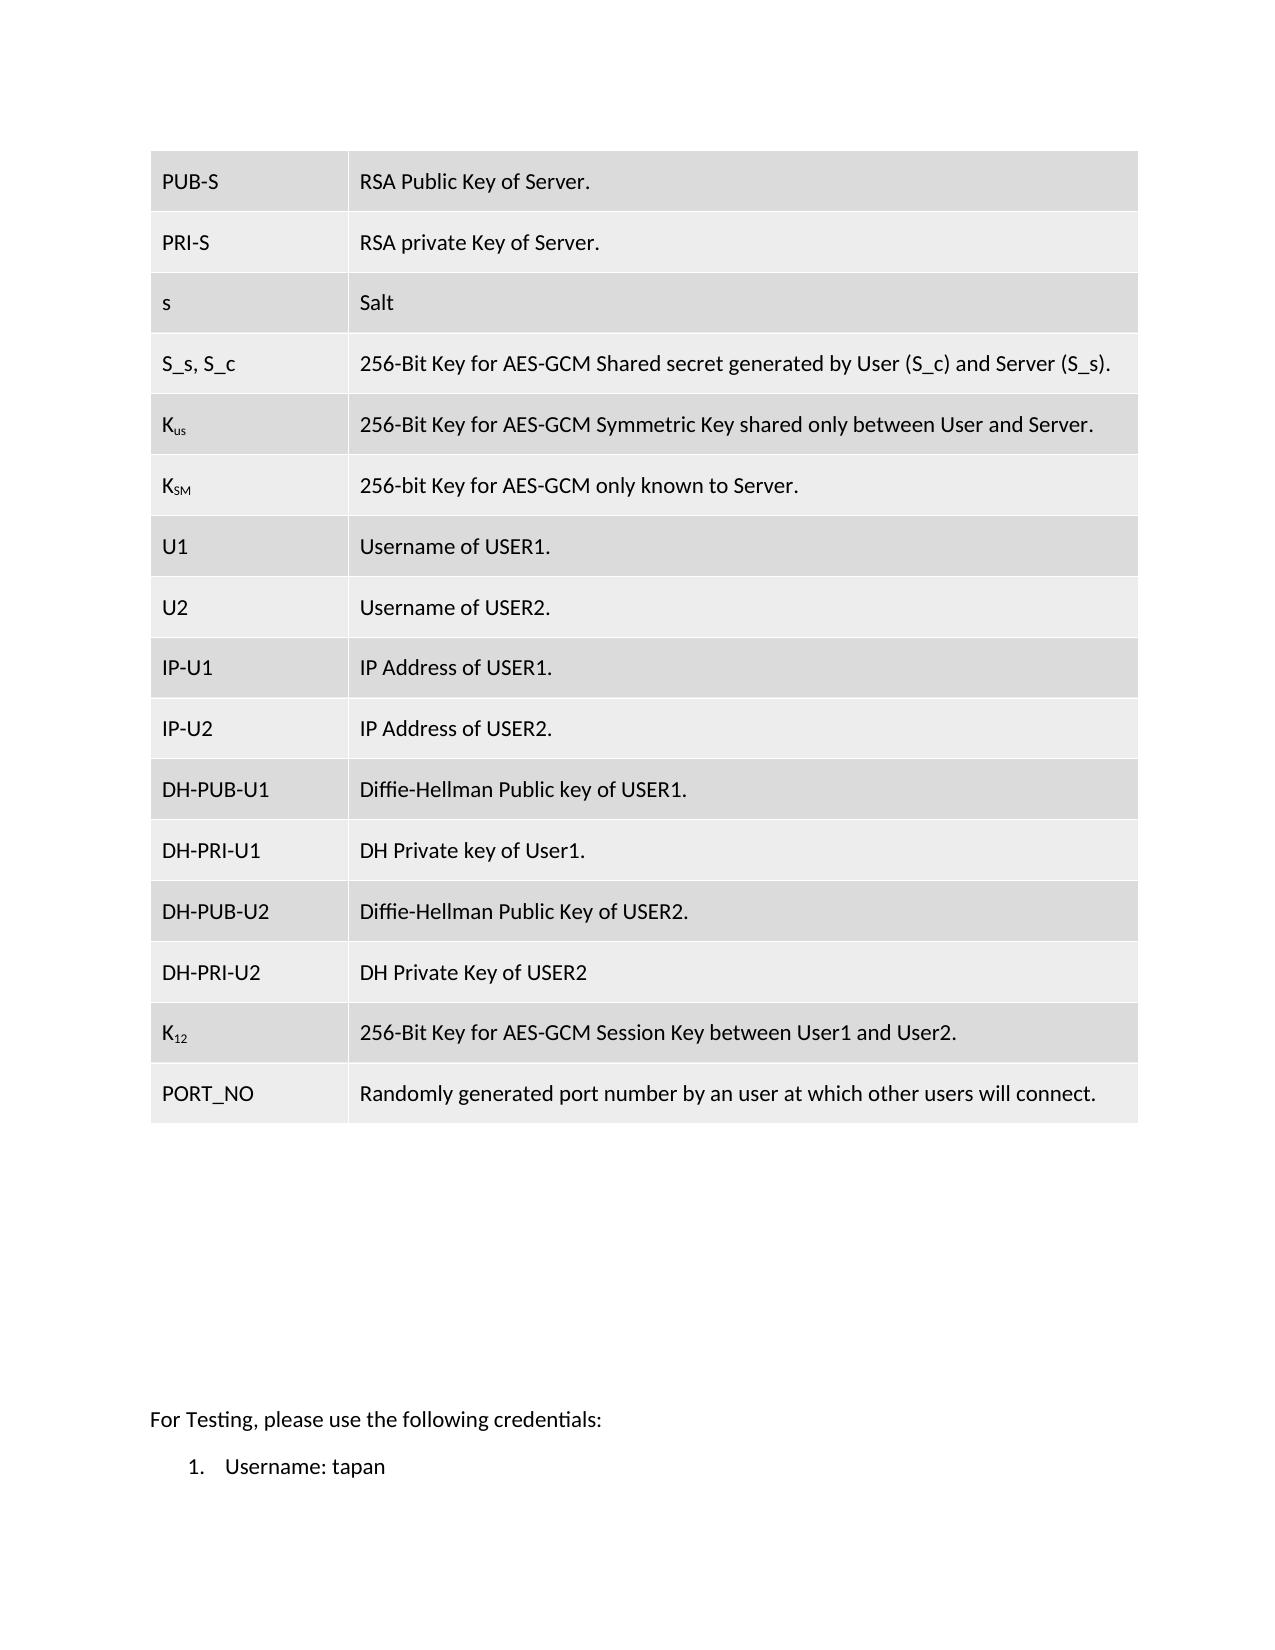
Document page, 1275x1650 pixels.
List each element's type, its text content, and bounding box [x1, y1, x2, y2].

table_cell KSM [151, 455, 348, 515]
table_cell PRI-S [151, 212, 348, 272]
table_cell DH-PRI-U2 [151, 942, 348, 1002]
table_cell Kus [151, 394, 348, 454]
table_cell DH Private key of User1. [349, 820, 1138, 880]
table_cell IP Address of USER2. [349, 699, 1138, 758]
table_cell Username of USER2. [349, 577, 1138, 637]
table_cell IP-U1 [151, 638, 348, 697]
table_cell S_s, S_c [151, 334, 348, 393]
table_cell s [151, 273, 348, 332]
table_cell U1 [151, 516, 348, 576]
table_cell 256-Bit Key for AES-GCM Shared secret generated by User (S_c) and Server (S_s). [349, 334, 1138, 393]
table_cell RSA private Key of Server. [349, 212, 1138, 272]
table_cell Randomly generated port number by an user at which other users will connect. [349, 1064, 1138, 1123]
table_cell DH-PUB-U2 [151, 881, 348, 941]
table_cell PORT_NO [151, 1064, 348, 1123]
table_cell 256-Bit Key for AES-GCM Session Key between User1 and User2. [349, 1003, 1138, 1062]
table_cell DH Private Key of USER2 [349, 942, 1138, 1002]
table_cell PUB-S [151, 151, 348, 211]
table_cell 256-bit Key for AES-GCM only known to Server. [349, 455, 1138, 515]
table_cell IP-U2 [151, 699, 348, 758]
table_cell K12 [151, 1003, 348, 1062]
table_cell IP Address of USER1. [349, 638, 1138, 697]
table_cell Username of USER1. [349, 516, 1138, 576]
text For Testing, please use the following credentials: [150, 1406, 1134, 1434]
list Username: tapan [187, 1452, 1134, 1481]
table_cell 256-Bit Key for AES-GCM Symmetric Key shared only between User and Server. [349, 394, 1138, 454]
table_cell Salt [349, 273, 1138, 332]
table_cell RSA Public Key of Server. [349, 151, 1138, 211]
table_cell U2 [151, 577, 348, 637]
table_cell DH-PUB-U1 [151, 759, 348, 819]
table_cell Diffie-Hellman Public Key of USER2. [349, 881, 1138, 941]
table_cell Diffie-Hellman Public key of USER1. [349, 759, 1138, 819]
table_cell DH-PRI-U1 [151, 820, 348, 880]
